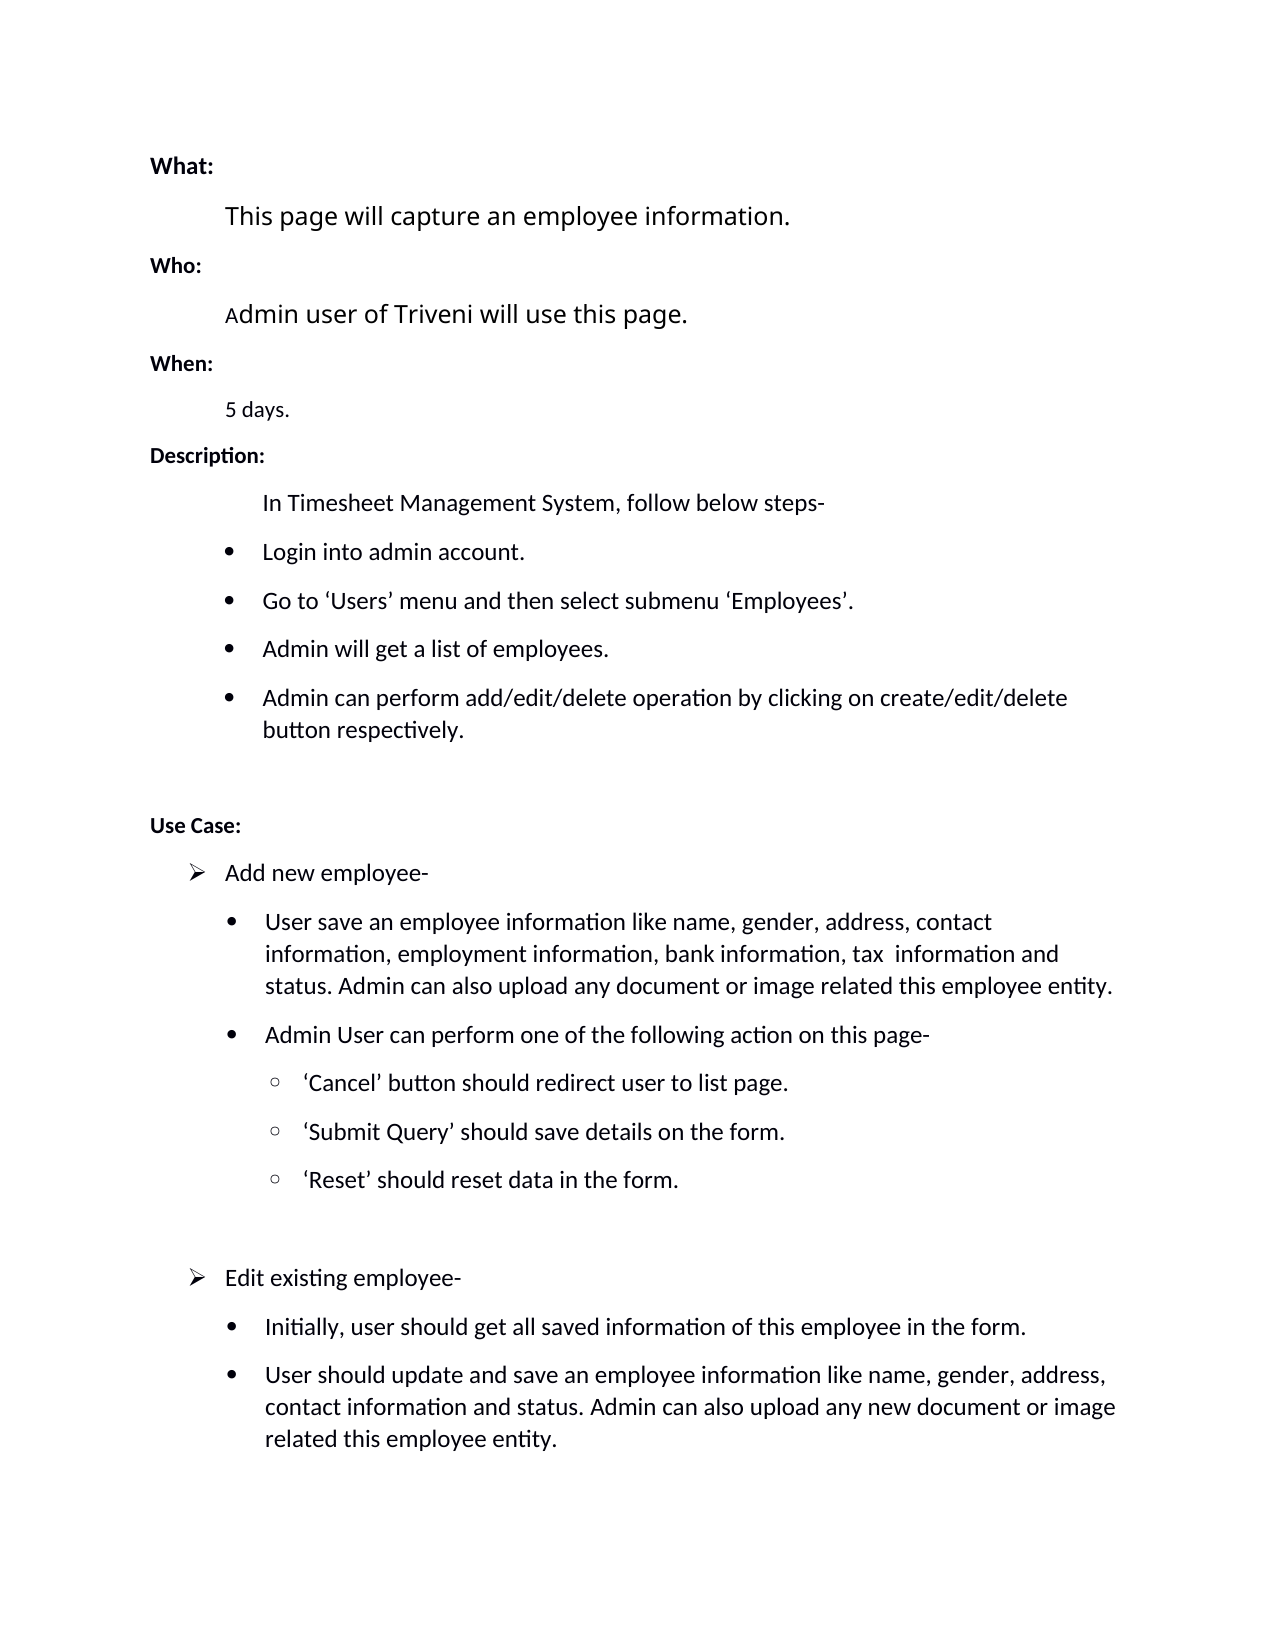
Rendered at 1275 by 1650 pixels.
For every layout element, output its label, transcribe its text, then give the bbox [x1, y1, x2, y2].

list Initially, user should get all saved information of this employee in the form. [227, 1311, 1125, 1341]
list Admin will get a list of employees. [225, 633, 1125, 664]
list Add new employee- [187, 857, 1125, 888]
list Go to ‘Users’ menu and then select submenu ‘Employees’. [225, 585, 1125, 615]
list Login into admin account. [225, 536, 1125, 567]
text In Timesheet Management System, follow below steps- [262, 488, 1125, 518]
list ‘Reset’ should reset data in the form. [265, 1165, 1125, 1195]
text 5 days. [150, 396, 1125, 423]
text Use Case: [150, 811, 1125, 839]
text Description: [150, 442, 1125, 469]
list Edit existing employee- [187, 1262, 1125, 1292]
text This page will capture an employee information. [150, 199, 1125, 233]
list Admin can perform add/edit/delete operation by clicking on create/edit/delete button respectively. [225, 682, 1125, 745]
list ‘Submit Query’ should save details on the form. [265, 1116, 1125, 1147]
text When: [150, 349, 1125, 377]
list User save an employee information like name, gender, address, contact information, employment information, bank information, tax information and status. Admin can also upload any document or image related this employee entity. [227, 906, 1125, 1001]
text Admin user of Triveni will use this page. [150, 297, 1125, 331]
text Who: [150, 251, 1125, 279]
list Admin User can perform one of the following action on this page- [227, 1019, 1125, 1049]
list ‘Cancel’ button should redirect user to list page. [265, 1067, 1125, 1098]
text What: [150, 150, 1125, 181]
